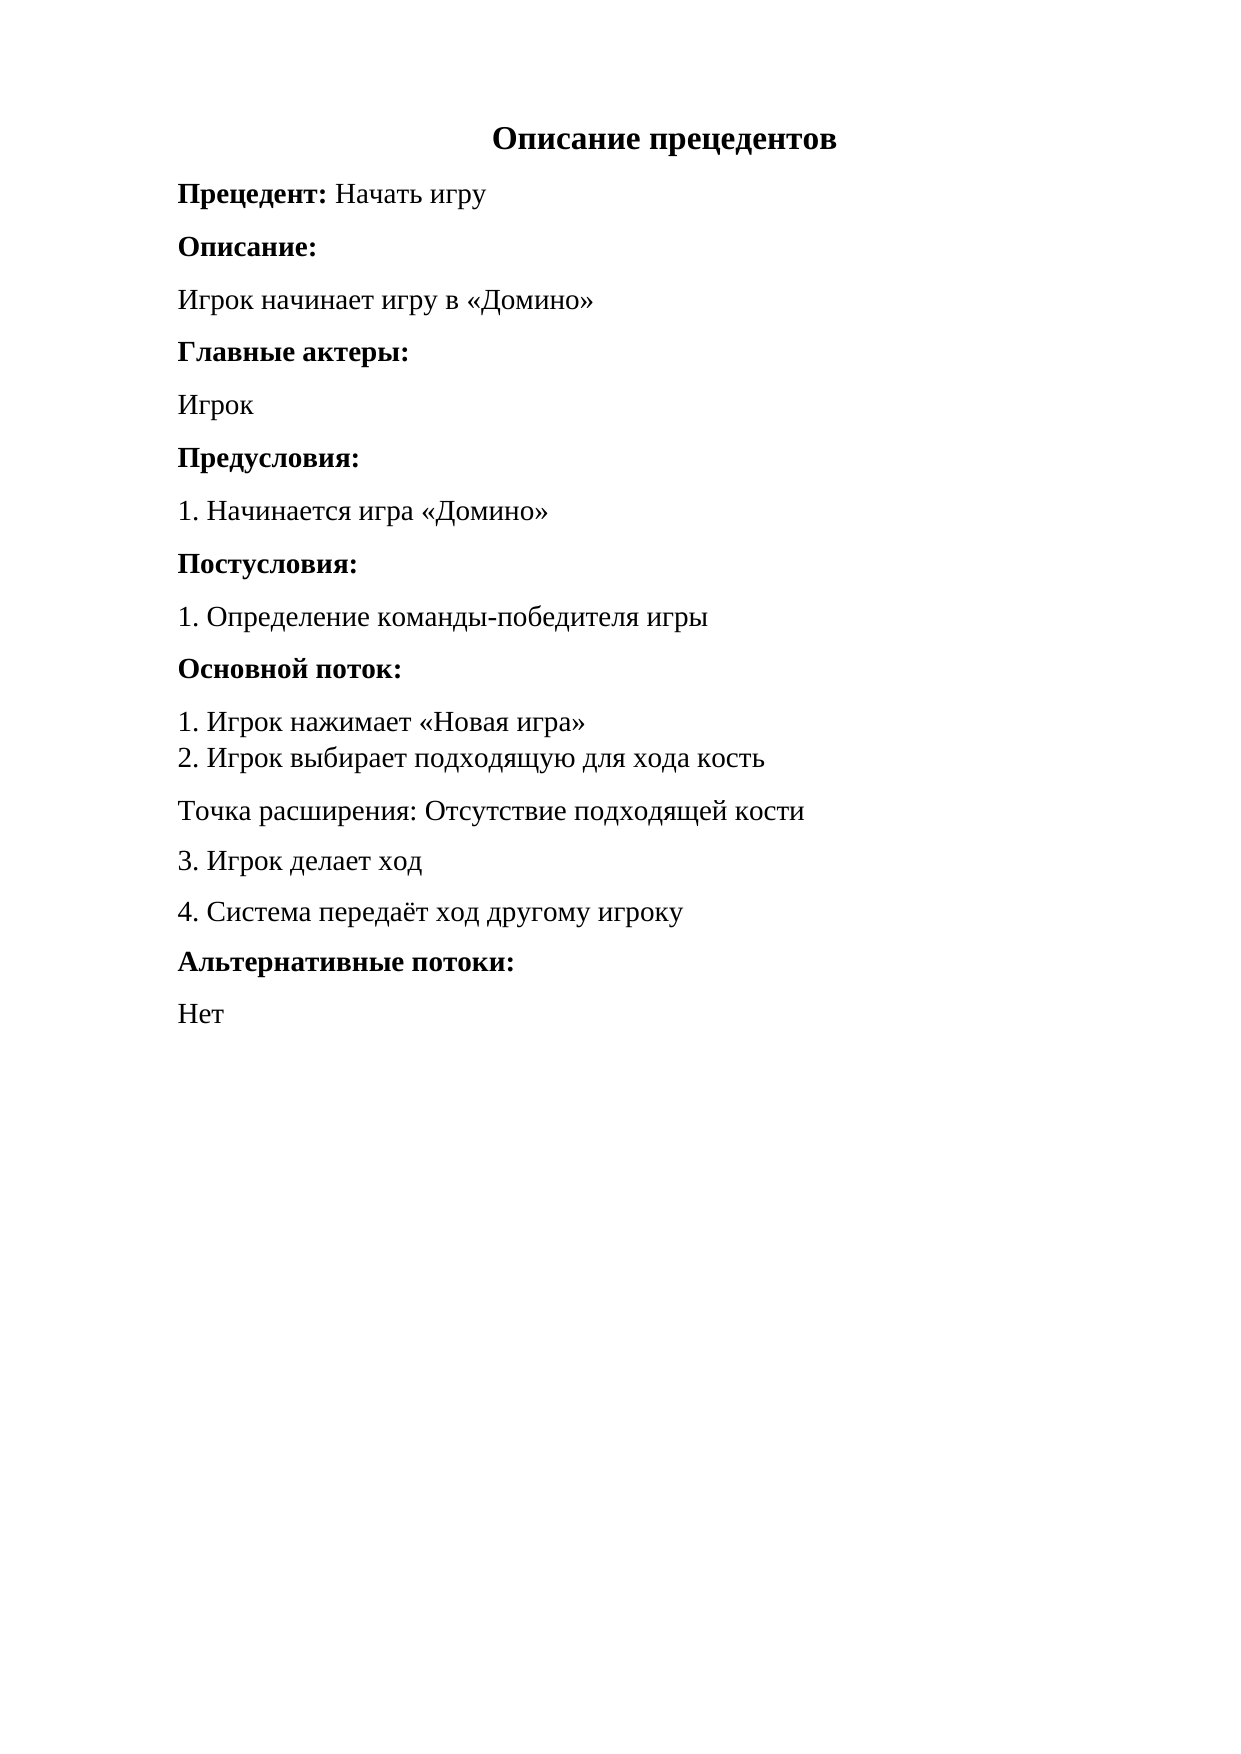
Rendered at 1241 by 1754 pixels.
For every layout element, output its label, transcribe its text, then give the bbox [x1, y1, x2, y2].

text 3. Игрок делает ход [177, 843, 1152, 877]
text 1. Определение команды-победителя игры [177, 599, 1152, 632]
text Игрок начинает игру в «Домино» [177, 282, 1152, 315]
text Прецедент: Начать игру [177, 176, 1152, 210]
text Нет [177, 997, 1152, 1030]
text Постусловия: [177, 546, 1152, 579]
text 4. Система передаёт ход другому игроку [177, 894, 1152, 927]
text 1. Игрок нажимает «Новая игра» 2. Игрок выбирает подходящую для хода кость [177, 704, 1152, 774]
text Точка расширения: Отсутствие подходящей кости [177, 793, 1152, 827]
text Описание прецедентов [177, 118, 1152, 156]
text Альтернативные потоки: [177, 944, 1152, 977]
text Описание: [177, 229, 1152, 262]
text Основной поток: [177, 651, 1152, 685]
text Игрок [177, 387, 1152, 421]
text 1. Начинается игра «Домино» [177, 493, 1152, 527]
text Главные актеры: [177, 334, 1152, 368]
text Предусловия: [177, 440, 1152, 474]
